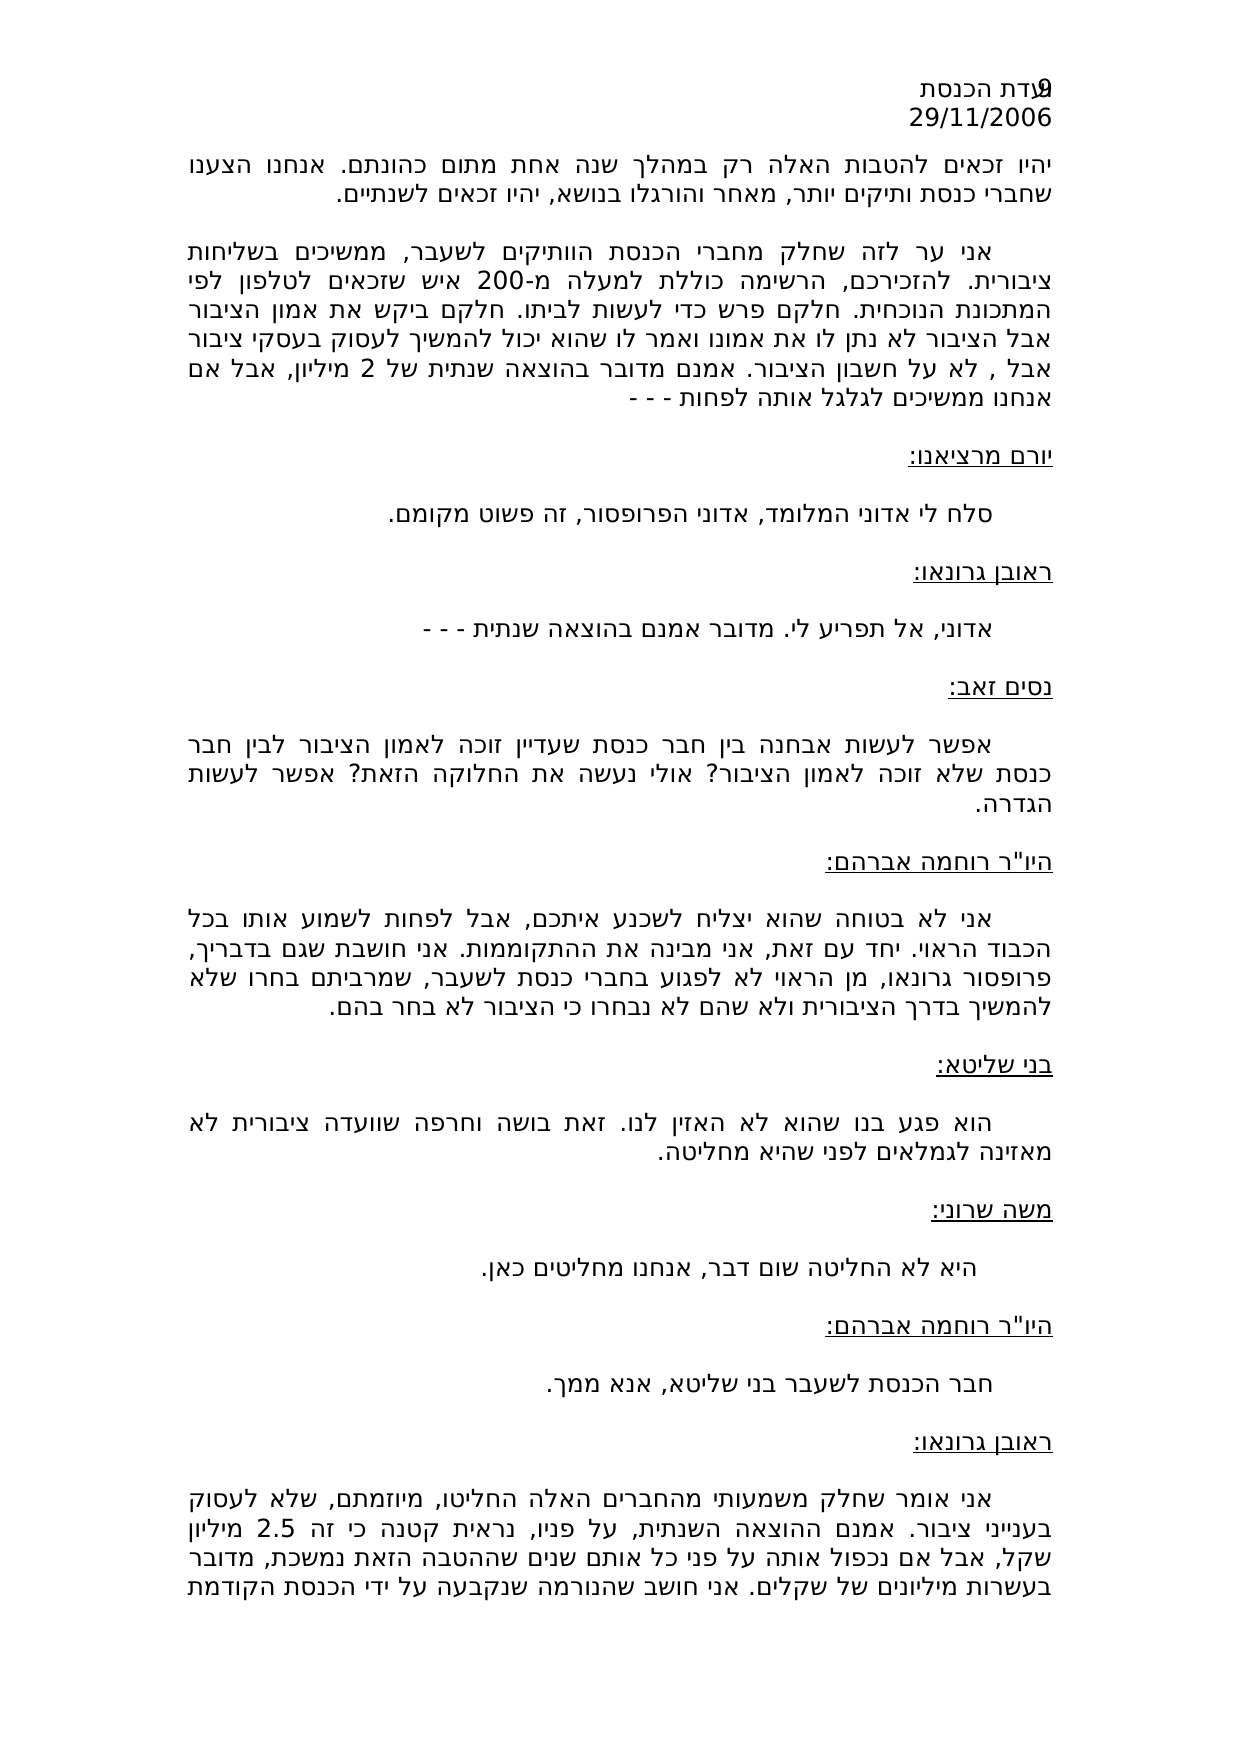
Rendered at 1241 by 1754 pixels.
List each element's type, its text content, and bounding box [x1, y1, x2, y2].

text ראובן גרונאו: [187, 557, 1053, 586]
text יורם מרציאנו: [187, 441, 1053, 470]
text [187, 150, 1053, 208]
text אפשר לעשות אבחנה בין חבר כנסת שעדיין זוכה לאמון הציבור לבין חבר כנסת שלא זוכה לאמון הציבור? אולי נעשה את החלוקה הזאת? אפשר לעשות הגדרה. [187, 730, 1053, 818]
text היא לא החליטה שום דבר, אנחנו מחליטים כאן. [187, 1253, 1053, 1282]
text נסים זאב: [187, 672, 1053, 702]
text סלח לי אדוני המלומד, אדוני הפרופסור, זה פשוט מקומם. [187, 499, 1053, 528]
text בני שליטא: [187, 1050, 1053, 1079]
text היו"ר רוחמה אברהם: [187, 847, 1053, 876]
text אני ער לזה שחלק מחברי הכנסת הוותיקים לשעבר, ממשיכים בשליחות ציבורית. להזכירכם, הרשימה כוללת למעלה מ-200 איש שזכאים לטלפון לפי המתכונת הנוכחית. חלקם פרש כדי לעשות לביתו. חלקם ביקש את אמון הציבור אבל הציבור לא נתן לו את אמונו ואמר לו שהוא יכול להמשיך לעסוק בעסקי ציבור אבל , לא על חשבון הציבור. אמנם מדובר בהוצאה שנתית של 2 מיליון, אבל אם אנחנו ממשיכים לגלגל אותה לפחות - - - [187, 237, 1053, 412]
text משה שרוני: [187, 1195, 1053, 1224]
text היו"ר רוחמה אברהם: [187, 1311, 1053, 1340]
text חבר הכנסת לשעבר בני שליטא, אנא ממך. [187, 1369, 1053, 1398]
text הוא פגע בנו שהוא לא האזין לנו. זאת בושה וחרפה שוועדה ציבורית לא מאזינה לגמלאים לפני שהיא מחליטה. [187, 1108, 1053, 1166]
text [187, 1484, 1053, 1601]
text אדוני, אל תפריע לי. מדובר אמנם בהוצאה שנתית - - - [187, 614, 1053, 644]
text ראובן גרונאו: [187, 1427, 1053, 1456]
text אני לא בטוחה שהוא יצליח לשכנע איתכם, אבל לפחות לשמוע אותו בכל הכבוד הראוי. יחד עם זאת, אני מבינה את ההתקוממות. אני חושבת שגם בדבריך, פרופסור גרונאו, מן הראוי לא לפגוע בחברי כנסת לשעבר, שמרביתם בחרו שלא להמשיך בדרך הציבורית ולא שהם לא נבחרו כי הציבור לא בחר בהם. [187, 904, 1053, 1021]
